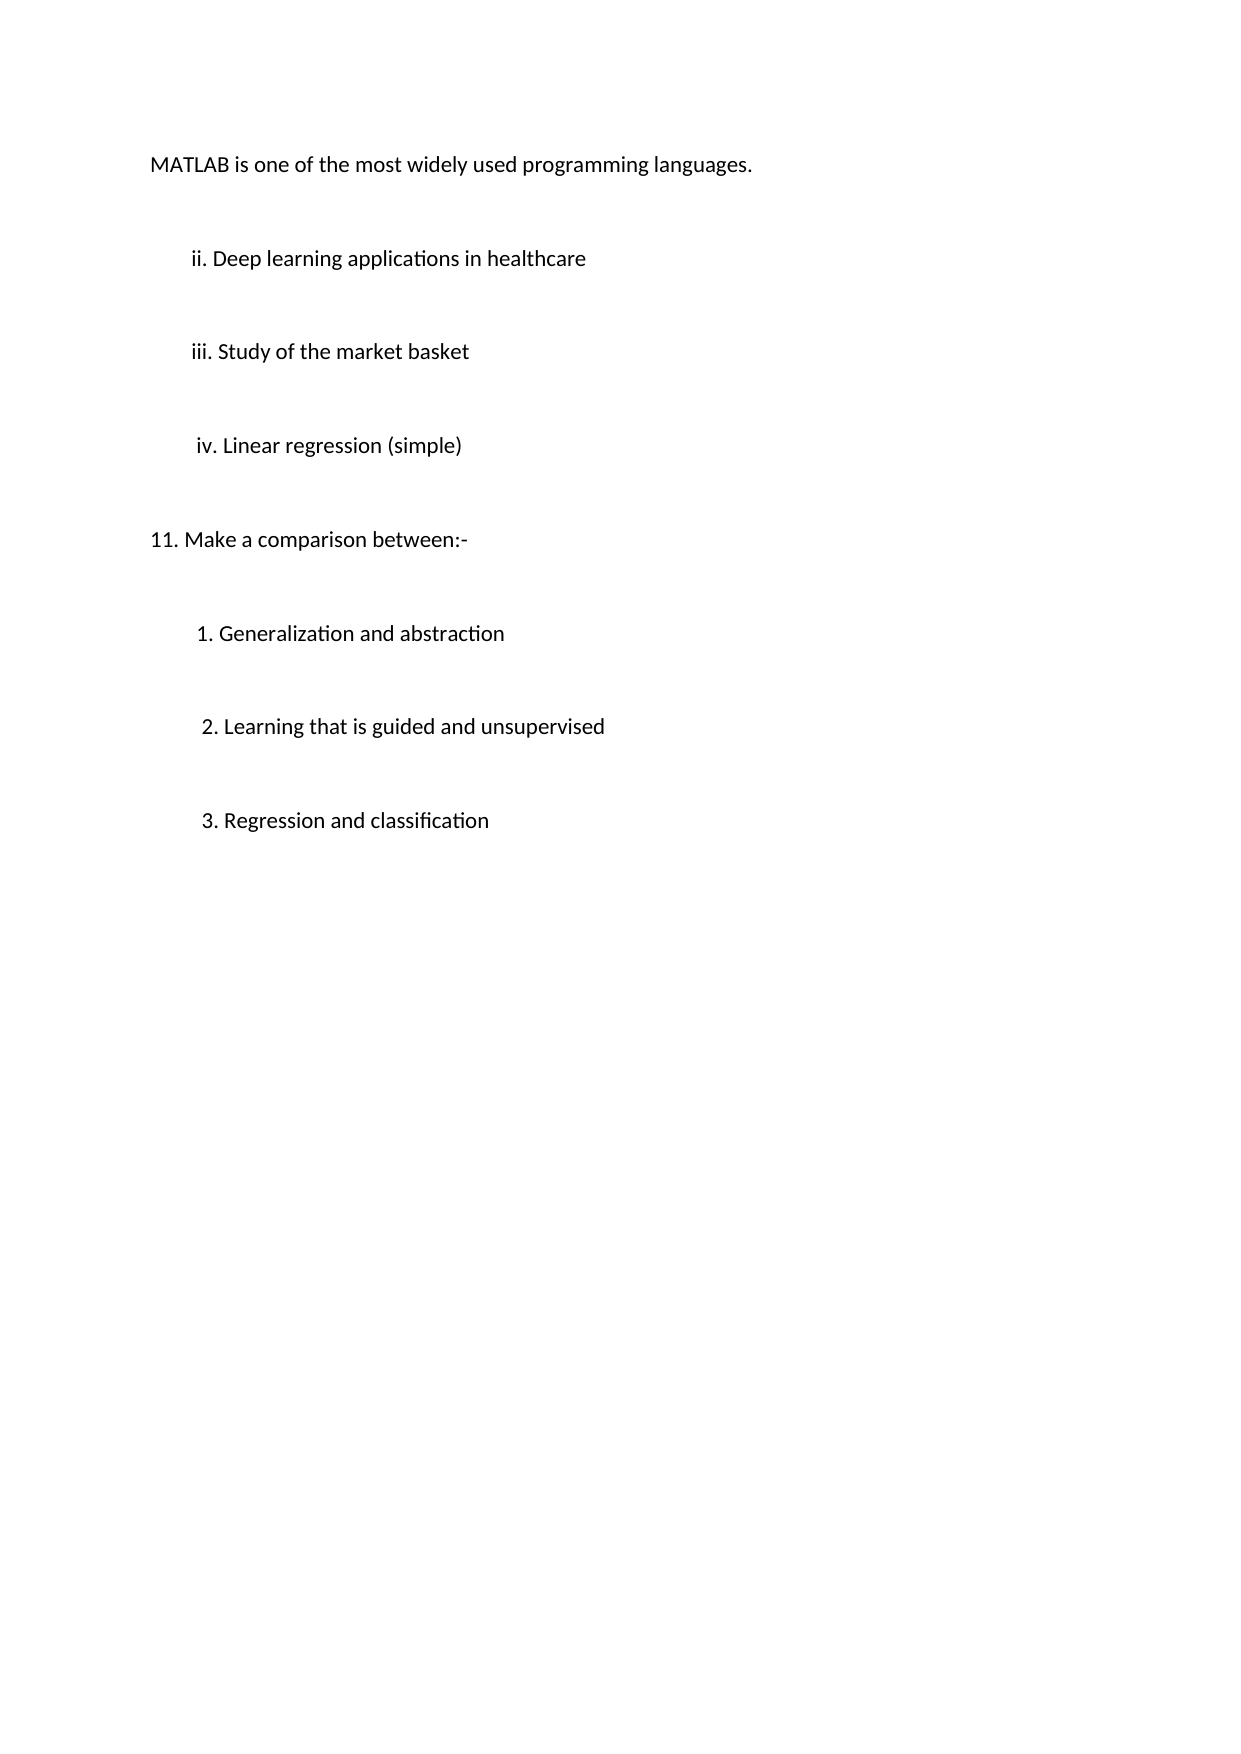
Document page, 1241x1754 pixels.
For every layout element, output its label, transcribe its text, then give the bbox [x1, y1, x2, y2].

text MATLAB is one of the most widely used programming languages. [150, 150, 1090, 178]
text ii. Deep learning applications in healthcare [150, 244, 1090, 272]
text 11. Make a comparison between:- [150, 525, 1090, 553]
text iii. Study of the market basket [150, 337, 1090, 366]
text 3. Regression and classification [150, 806, 1090, 834]
text iv. Linear regression (simple) [150, 431, 1090, 459]
text 2. Learning that is guided and unsupervised [150, 712, 1090, 741]
text 1. Generalization and abstraction [150, 619, 1090, 647]
